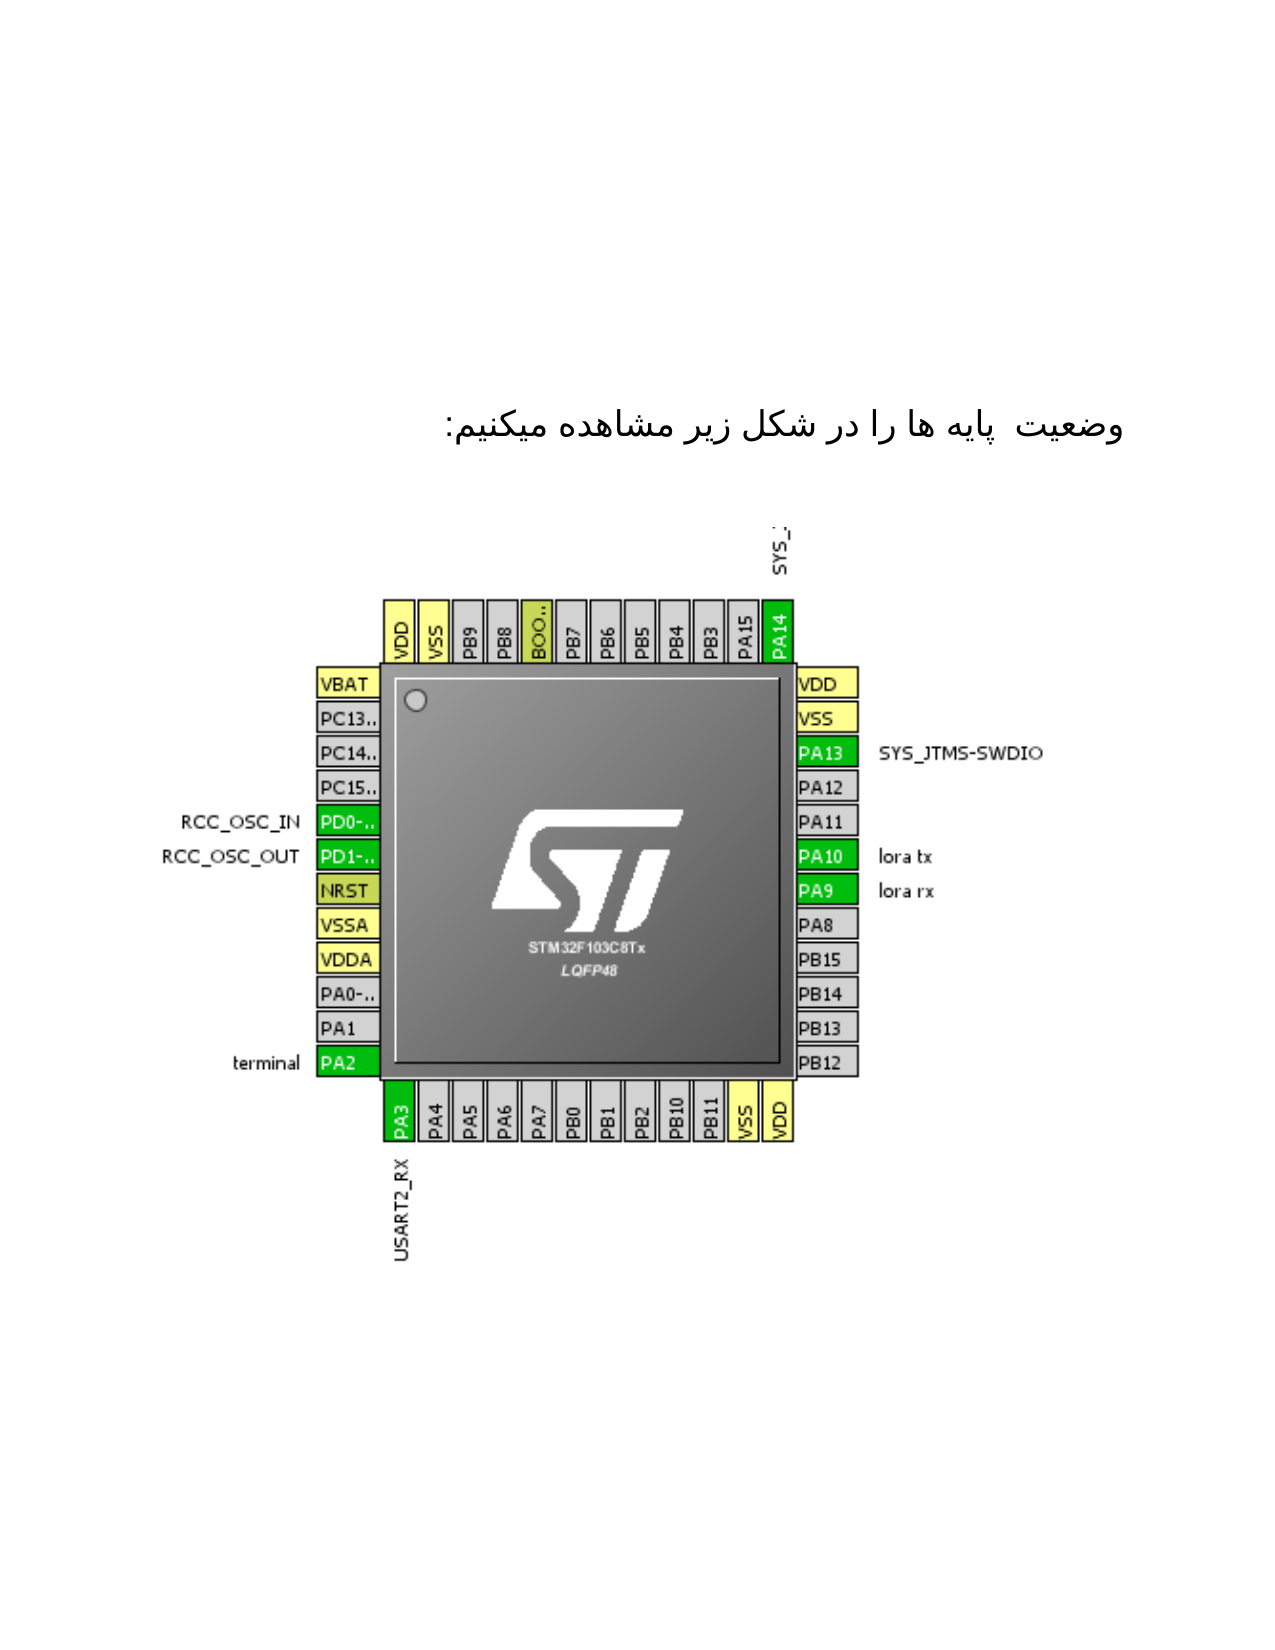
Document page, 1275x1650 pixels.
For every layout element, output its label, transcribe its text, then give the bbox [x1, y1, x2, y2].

text وضعیت پایه ها را در شکل زیر مشاهده میکنیم: [150, 403, 1125, 444]
picture [51, 527, 1125, 1288]
